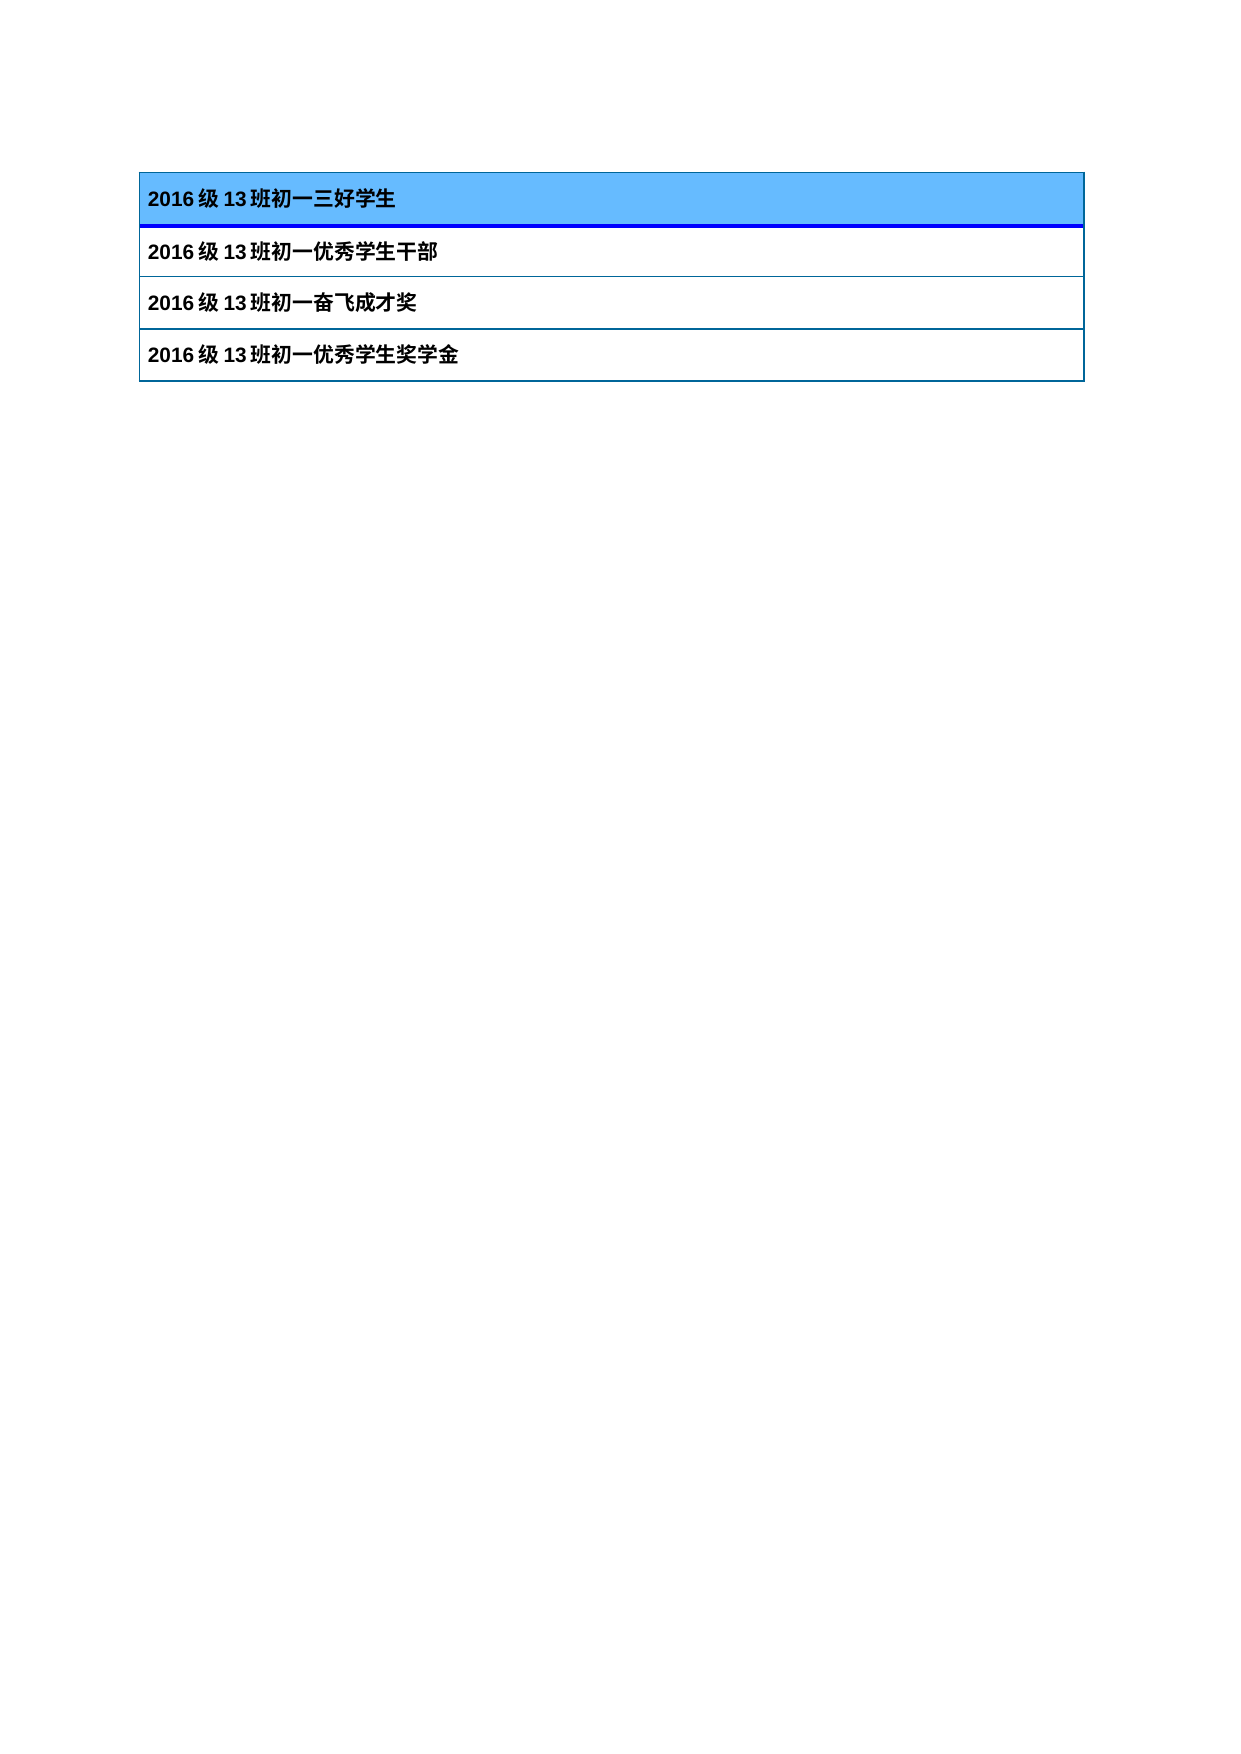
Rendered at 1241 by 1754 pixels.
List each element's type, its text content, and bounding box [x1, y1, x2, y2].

table_header 2016级13班初一三好学生 [140, 173, 1083, 224]
table_cell 2016级13班初一优秀学生干部 [140, 228, 1083, 276]
table_cell 2016级13班初一奋飞成才奖 [140, 277, 1083, 328]
table_cell 2016级13班初一优秀学生奖学金 [140, 330, 1083, 380]
